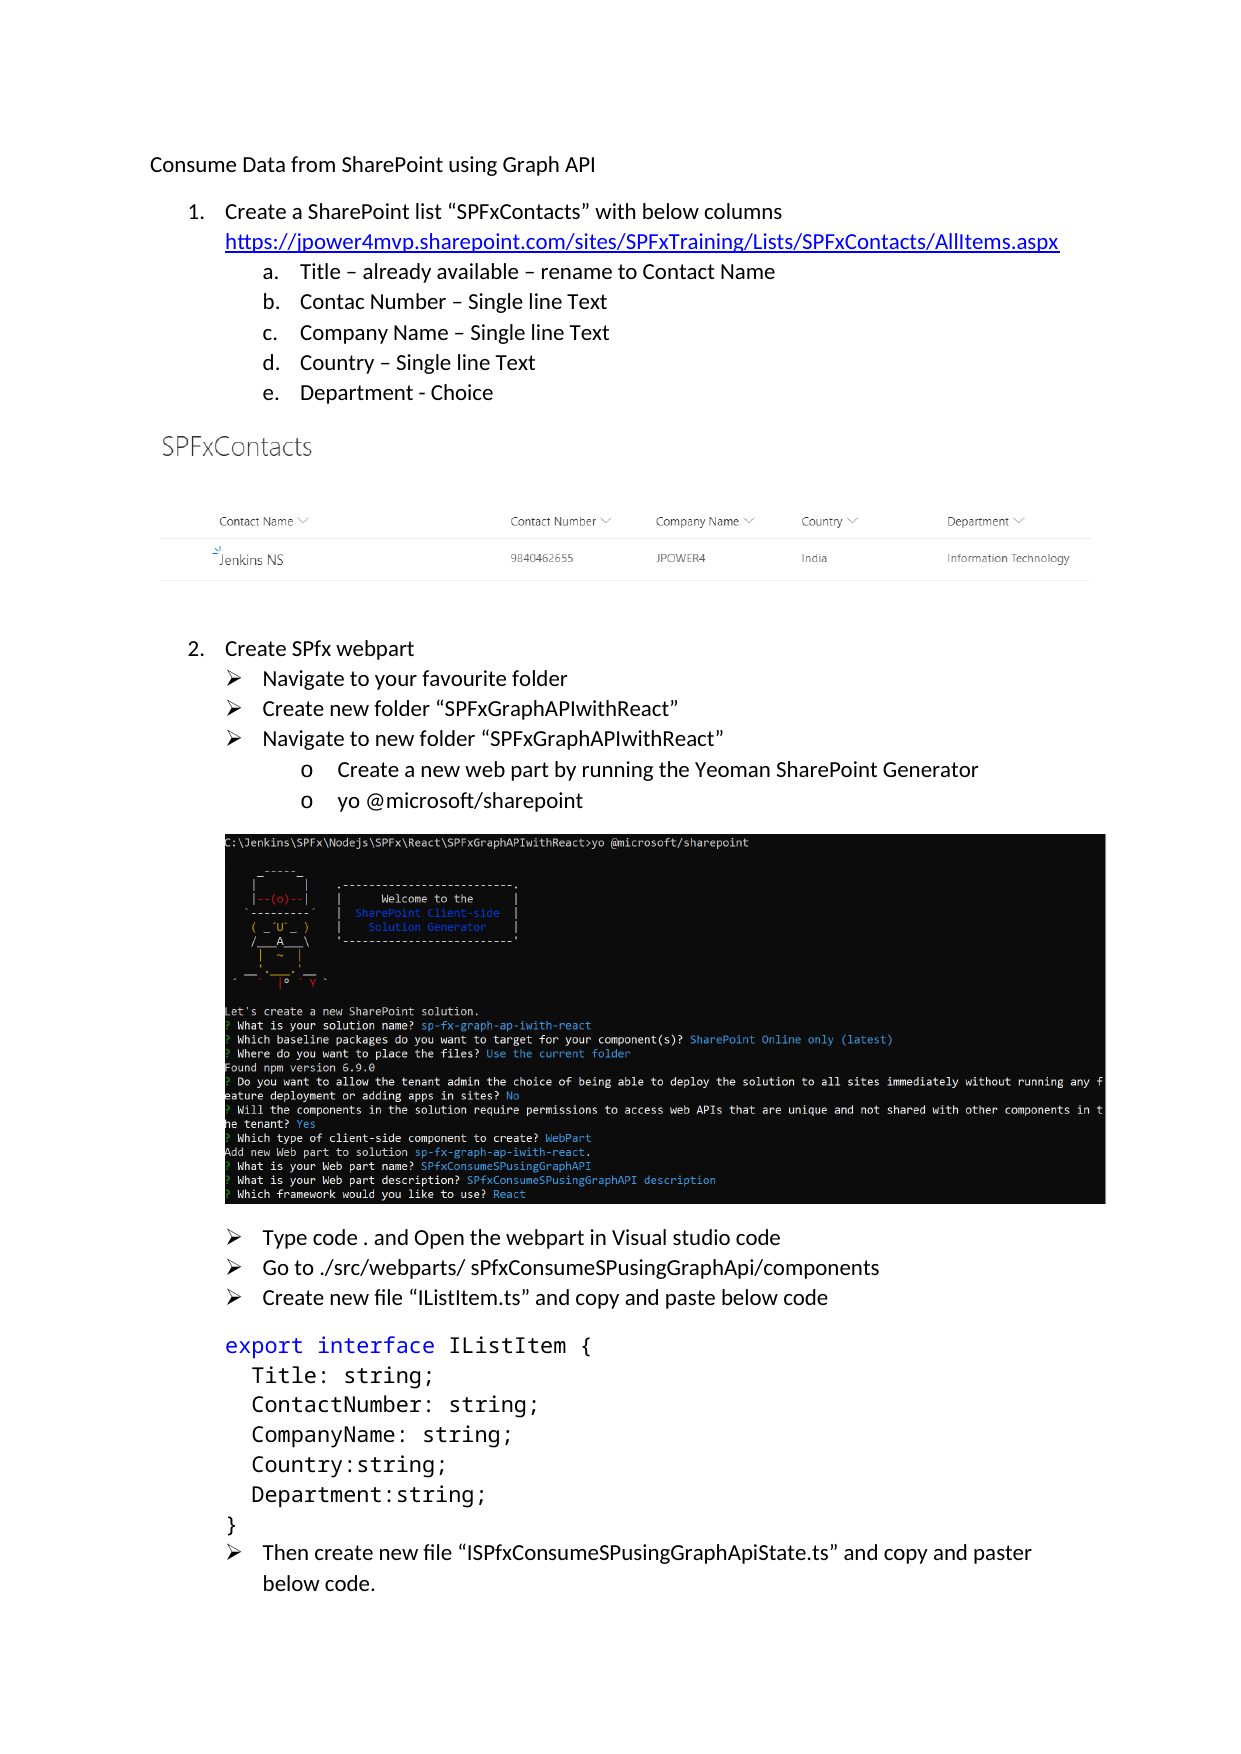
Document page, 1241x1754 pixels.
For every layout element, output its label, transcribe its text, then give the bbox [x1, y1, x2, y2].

list Type code . and Open the webpart in Visual studio code [225, 1223, 1090, 1251]
list Title – already available – rename to Contact Name [262, 257, 1090, 285]
picture [225, 834, 1107, 1204]
list Create SPfx webpart [187, 634, 1090, 662]
list Create new folder “SPFxGraphAPIwithReact” [225, 694, 1090, 722]
list Contac Number – Single line Text [262, 287, 1090, 316]
text Title: string; [225, 1360, 1090, 1389]
text CompanyName: string; [225, 1419, 1090, 1449]
list Create a SharePoint list “SPFxContacts” with below columns [187, 197, 1090, 225]
text export interface IListItem { [225, 1330, 1090, 1360]
list Navigate to your favourite folder [225, 664, 1090, 692]
picture [150, 425, 1091, 616]
list Department - Choice [262, 378, 1090, 406]
text Department:string; [225, 1479, 1090, 1509]
text Consume Data from SharePoint using Graph API [150, 150, 1090, 178]
text ContactNumber: string; [225, 1389, 1090, 1419]
text Country:string; [225, 1449, 1090, 1479]
list yo @microsoft/sharepoint [300, 786, 1090, 815]
list Company Name – Single line Text [262, 318, 1090, 346]
list Create new file “IListItem.ts” and copy and paste below code [225, 1283, 1090, 1311]
list https://jpower4mvp.sharepoint.com/sites/SPFxTraining/Lists/SPFxContacts/AllItems.aspx [225, 227, 1090, 255]
list Country – Single line Text [262, 348, 1090, 376]
text } [225, 1509, 1090, 1538]
list Go to ./src/webparts/ sPfxConsumeSPusingGraphApi/components [225, 1253, 1090, 1281]
list Create a new web part by running the Yeoman SharePoint Generator [300, 755, 1090, 784]
list Navigate to new folder “SPFxGraphAPIwithReact” [225, 724, 1090, 753]
list Then create new file “ISPfxConsumeSPusingGraphApiState.ts” and copy and paster below code. [225, 1538, 1090, 1597]
